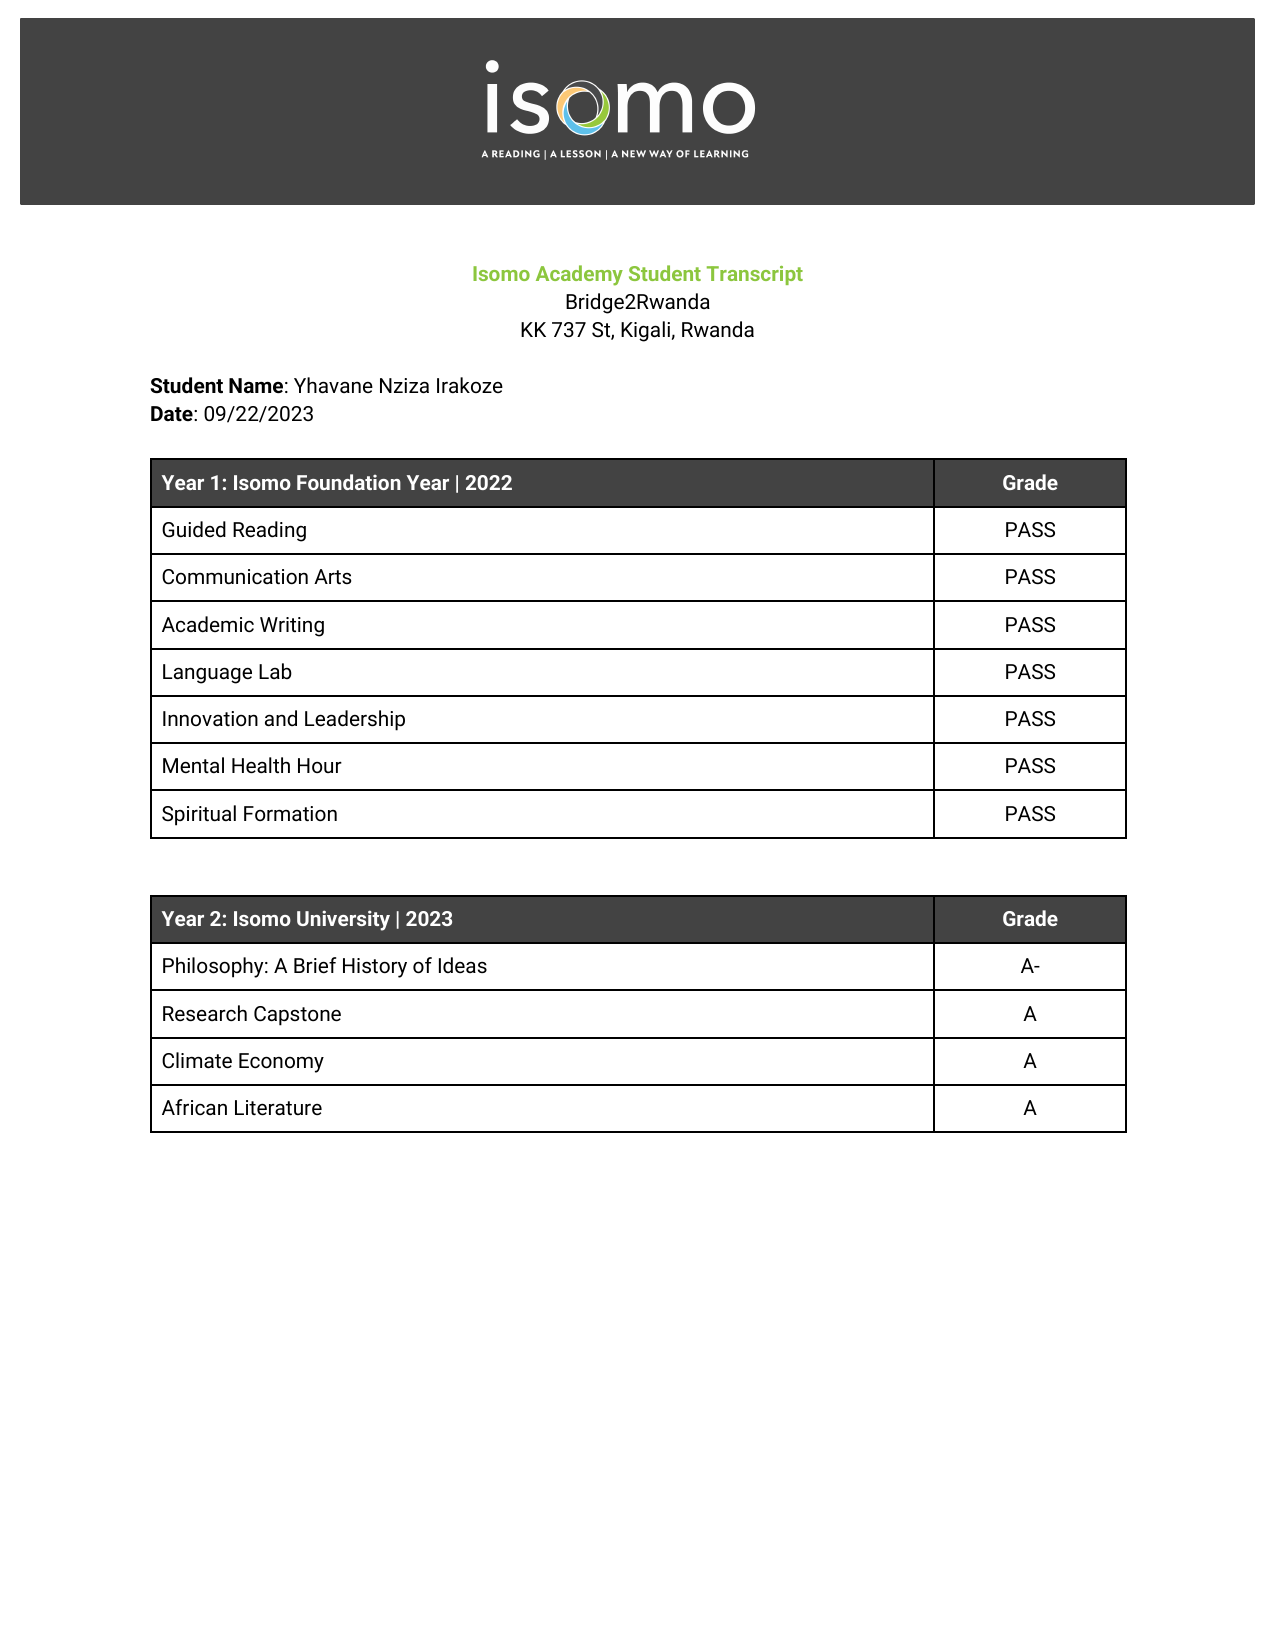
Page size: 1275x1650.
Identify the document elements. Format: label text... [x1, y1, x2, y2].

table_cell A [935, 991, 1125, 1037]
table_cell Language Lab [152, 650, 933, 695]
table_cell Mental Health Hour [152, 744, 933, 789]
text Isomo Academy Student Transcript [150, 262, 1125, 286]
table_cell A [935, 1039, 1125, 1084]
table_cell Research Capstone [152, 991, 933, 1037]
table_cell A- [935, 944, 1125, 989]
table_cell African Literature [152, 1086, 933, 1131]
table_cell Climate Economy [152, 1039, 933, 1084]
text KK 737 St, Kigali, Rwanda [150, 318, 1125, 342]
table_cell PASS [935, 697, 1125, 742]
text Student Name: Yhavane Nziza Irakoze [150, 374, 1125, 398]
table_header Grade [935, 460, 1125, 506]
table_cell PASS [935, 555, 1125, 600]
table_cell Guided Reading [152, 508, 933, 553]
picture [481, 45, 757, 177]
table_cell PASS [935, 744, 1125, 789]
table_cell PASS [935, 508, 1125, 553]
table_cell PASS [935, 650, 1125, 695]
text Date: 09/22/2023 [150, 402, 1125, 427]
table_header Year 2: Isomo University | 2023 [152, 897, 933, 942]
table_header Year 1: Isomo Foundation Year | 2022 [152, 460, 933, 506]
text Bridge2Rwanda [150, 290, 1125, 314]
table_cell PASS [935, 791, 1125, 837]
table_header Grade [935, 897, 1125, 942]
table_cell Philosophy: A Brief History of Ideas [152, 944, 933, 989]
table_cell Spiritual Formation [152, 791, 933, 837]
table_cell PASS [935, 602, 1125, 647]
table_cell Innovation and Leadership [152, 697, 933, 742]
table_cell Academic Writing [152, 602, 933, 647]
table_cell A [935, 1086, 1125, 1131]
table_cell Communication Arts [152, 555, 933, 600]
